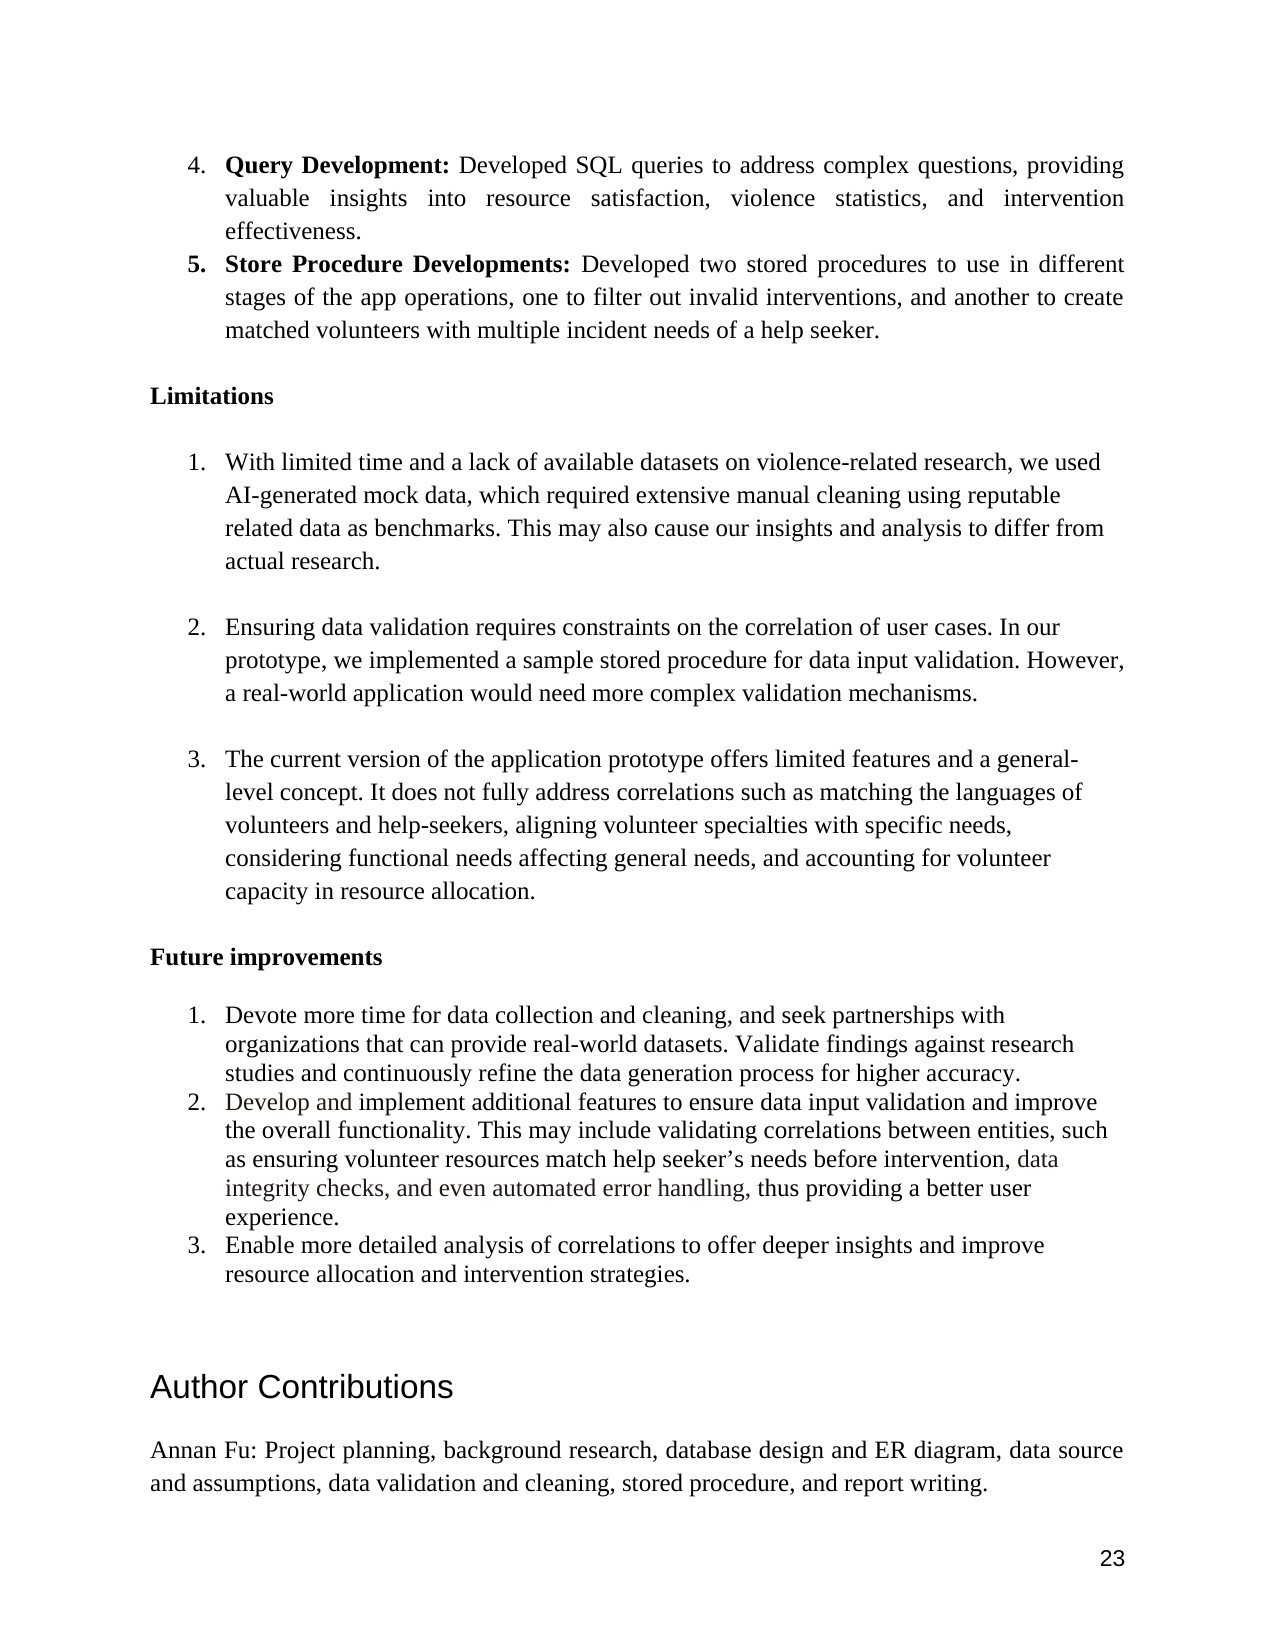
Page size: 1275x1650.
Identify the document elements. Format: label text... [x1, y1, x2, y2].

list The current version of the application prototype offers limited features and a general-level concept. It does not fully address correlations such as matching the languages of volunteers and help-seekers, aligning volunteer specialties with specific needs, considering functional needs affecting general needs, and accounting for volunteer capacity in resource allocation. [187, 744, 1125, 905]
list Store Procedure Developments: Developed two stored procedures to use in different stages of the app operations, one to filter out invalid interventions, and another to create matched volunteers with multiple incident needs of a help seeker. [187, 249, 1125, 344]
text Limitations [150, 381, 1125, 410]
list Enable more detailed analysis of correlations to offer deeper insights and improve resource allocation and intervention strategies. [187, 1231, 1125, 1288]
text Annan Fu: Project planning, background research, database design and ER diagram, data source and assumptions, data validation and cleaning, stored procedure, and report writing. [150, 1435, 1125, 1497]
subtitle Author Contributions [150, 1367, 1125, 1405]
list Ensuring data validation requires constraints on the correlation of user cases. In our prototype, we implemented a sample stored procedure for data input validation. However, a real-world application would need more complex validation mechanisms. [187, 612, 1125, 707]
list Devote more time for data collection and cleaning, and seek partnerships with organizations that can provide real-world datasets. Validate findings against research studies and continuously refine the data generation process for higher accuracy. [187, 1001, 1125, 1087]
list Query Development: Developed SQL queries to address complex questions, providing valuable insights into resource satisfaction, violence statistics, and intervention effectiveness. [187, 150, 1125, 245]
list With limited time and a lack of available datasets on violence-related research, we used AI-generated mock data, which required extensive manual cleaning using reputable related data as benchmarks. This may also cause our insights and analysis to differ from actual research. [187, 447, 1125, 575]
text Future improvements [150, 942, 1125, 971]
list Develop and implement additional features to ensure data input validation and improve the overall functionality. This may include validating correlations between entities, such as ensuring volunteer resources match help seeker’s needs before intervention, data integrity checks, and even automated error handling, thus providing a better user experience. [187, 1087, 1125, 1231]
